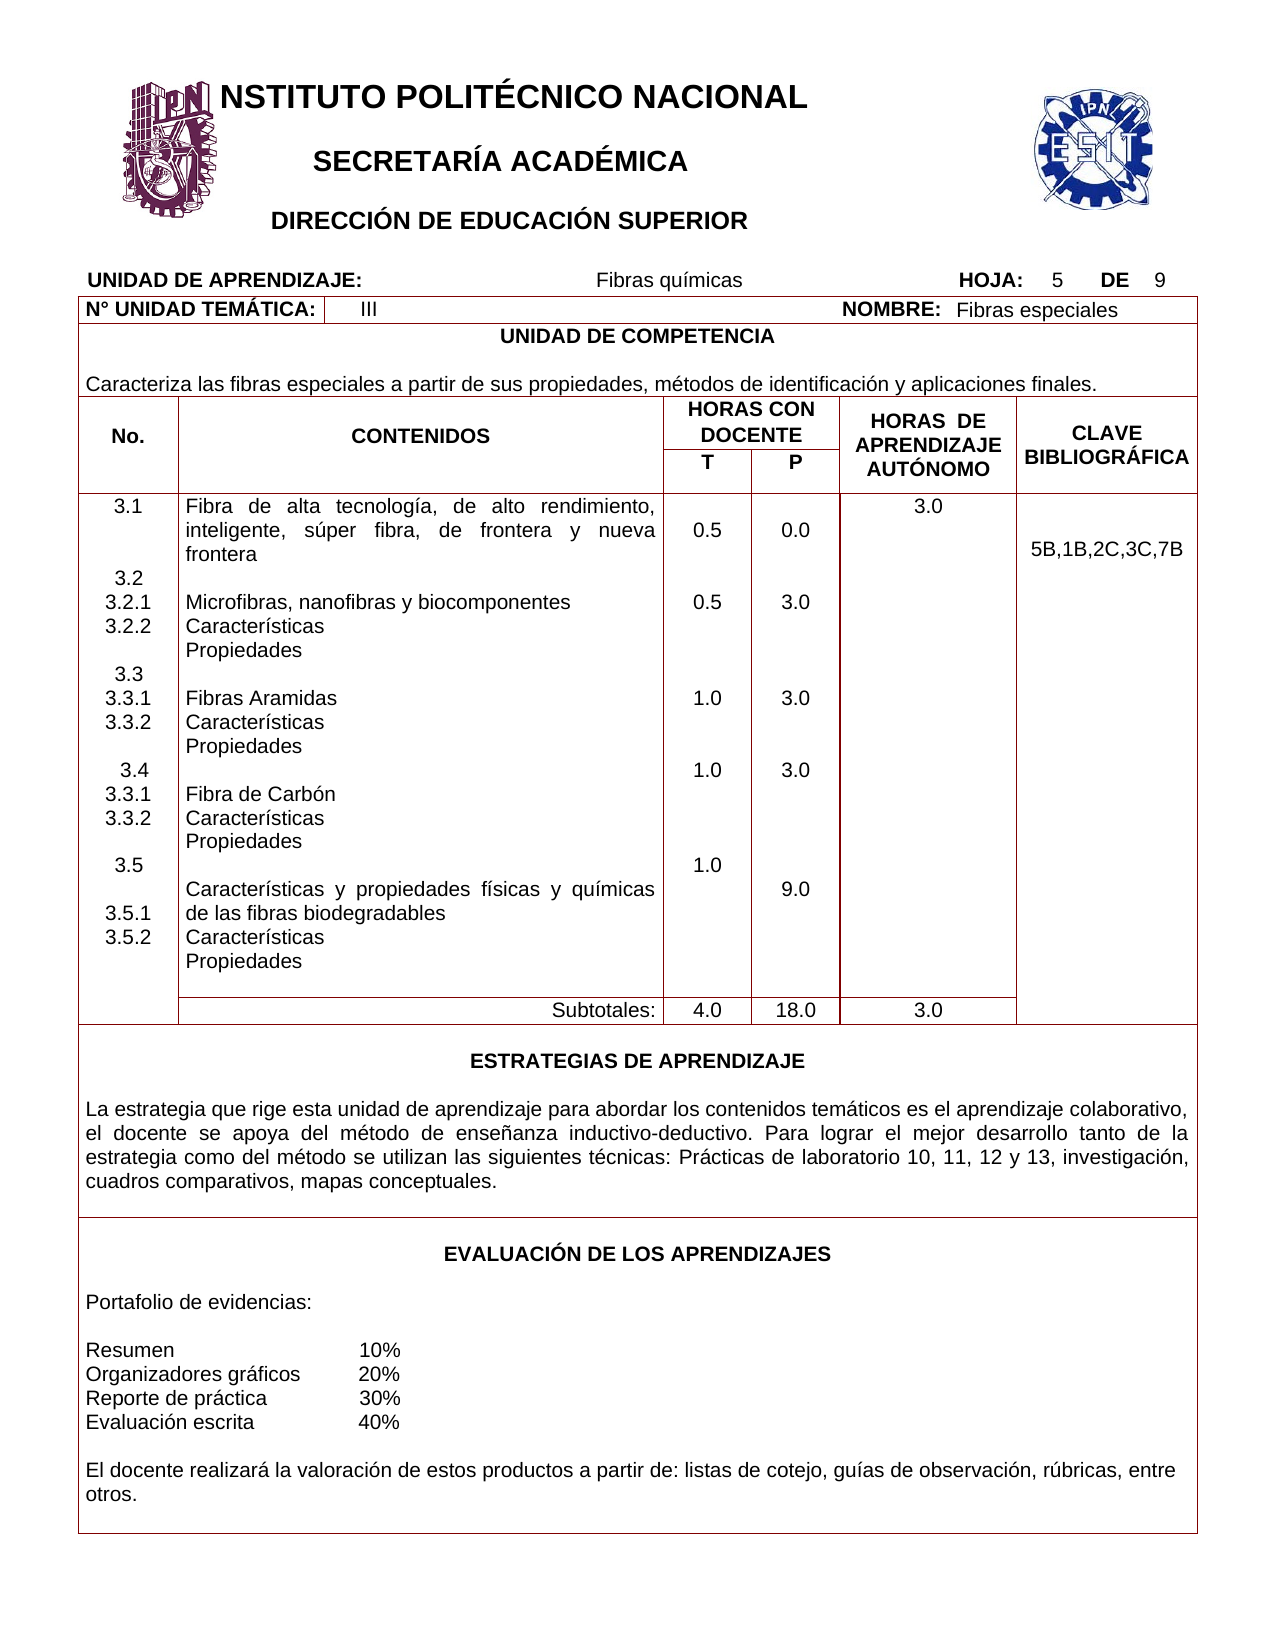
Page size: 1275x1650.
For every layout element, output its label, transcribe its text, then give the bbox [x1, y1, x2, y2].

table_cell Subtotales: [179, 998, 663, 1024]
table_cell 0.5 0.5 1.0 1.0 1.0 [664, 494, 751, 997]
table_cell 18.0 [752, 998, 839, 1024]
table_header 5 [1040, 264, 1087, 296]
table_cell HORAS CON DOCENTE [664, 397, 839, 449]
picture [1030, 87, 1153, 210]
table_cell UNIDAD DE COMPETENCIA Caracteriza las fibras especiales a partir de sus propiedades, métodos de identificación y aplicaciones finales. [79, 324, 1197, 396]
table_cell Fibra de alta tecnología, de alto rendimiento, inteligente, súper fibra, de frontera y nueva frontera Microfibras, nanofibras y biocomponentes Características Propiedades Fibras Aramidas Características Propiedades Fibra de Carbón Características Propiedades Características y propiedades físicas y químicas de las fibras biodegradables Características Propiedades [179, 494, 663, 997]
table_cell CONTENIDOS [179, 397, 663, 493]
table_cell 3.0 [841, 494, 1016, 997]
table_header HOJA: [941, 264, 1040, 296]
table_header 9 [1143, 264, 1199, 296]
table_cell EVALUACIÓN DE LOS APRENDIZAJES Portafolio de evidencias: Resumen 10% Organizadores gráficos 20% Reporte de práctica 30% Evaluación escrita 40% El docente realizará la valoración de estos productos a partir de: listas de cotejo, guías de observación, rúbricas, entre otros. [79, 1218, 1197, 1533]
table_cell T [664, 450, 751, 493]
table_header NOMBRE: [413, 297, 949, 323]
table_header UNIDAD DE APRENDIZAJE: [76, 264, 397, 296]
table_cell 4.0 [664, 998, 751, 1024]
picture [118, 78, 218, 219]
table_cell 3.0 [841, 998, 1016, 1024]
table_header III [325, 297, 413, 323]
table_cell No. [79, 397, 178, 493]
table_cell ESTRATEGIAS DE APRENDIZAJE La estrategia que rige esta unidad de aprendizaje para abordar los contenidos temáticos es el aprendizaje colaborativo, el docente se apoya del método de enseñanza inductivo-deductivo. Para lograr el mejor desarrollo tanto de la estrategia como del método se utilizan las siguientes técnicas: Prácticas de laboratorio 10, 11, 12 y 13, investigación, cuadros comparativos, mapas conceptuales. [79, 1025, 1197, 1217]
table_cell P [752, 450, 839, 493]
table_cell HORAS DE APRENDIZAJE AUTÓNOMO [840, 397, 1016, 493]
table_header DE [1087, 264, 1143, 296]
table_cell 0.0 3.0 3.0 3.0 9.0 [752, 494, 839, 997]
table_header N° UNIDAD TEMÁTICA: [79, 297, 324, 323]
table_cell CLAVE BIBLIOGRÁFICA [1017, 397, 1197, 493]
table_header Fibras químicas [397, 264, 941, 296]
table_header Fibras especiales [949, 297, 1197, 323]
table_cell 5B,1B,2C,3C,7B [1017, 494, 1197, 1024]
table_cell 3.1 3.2 3.2.1 3.2.2 3.3 3.3.1 3.3.2 3.4 3.3.1 3.3.2 3.5 3.5.1 3.5.2 [79, 494, 178, 1024]
